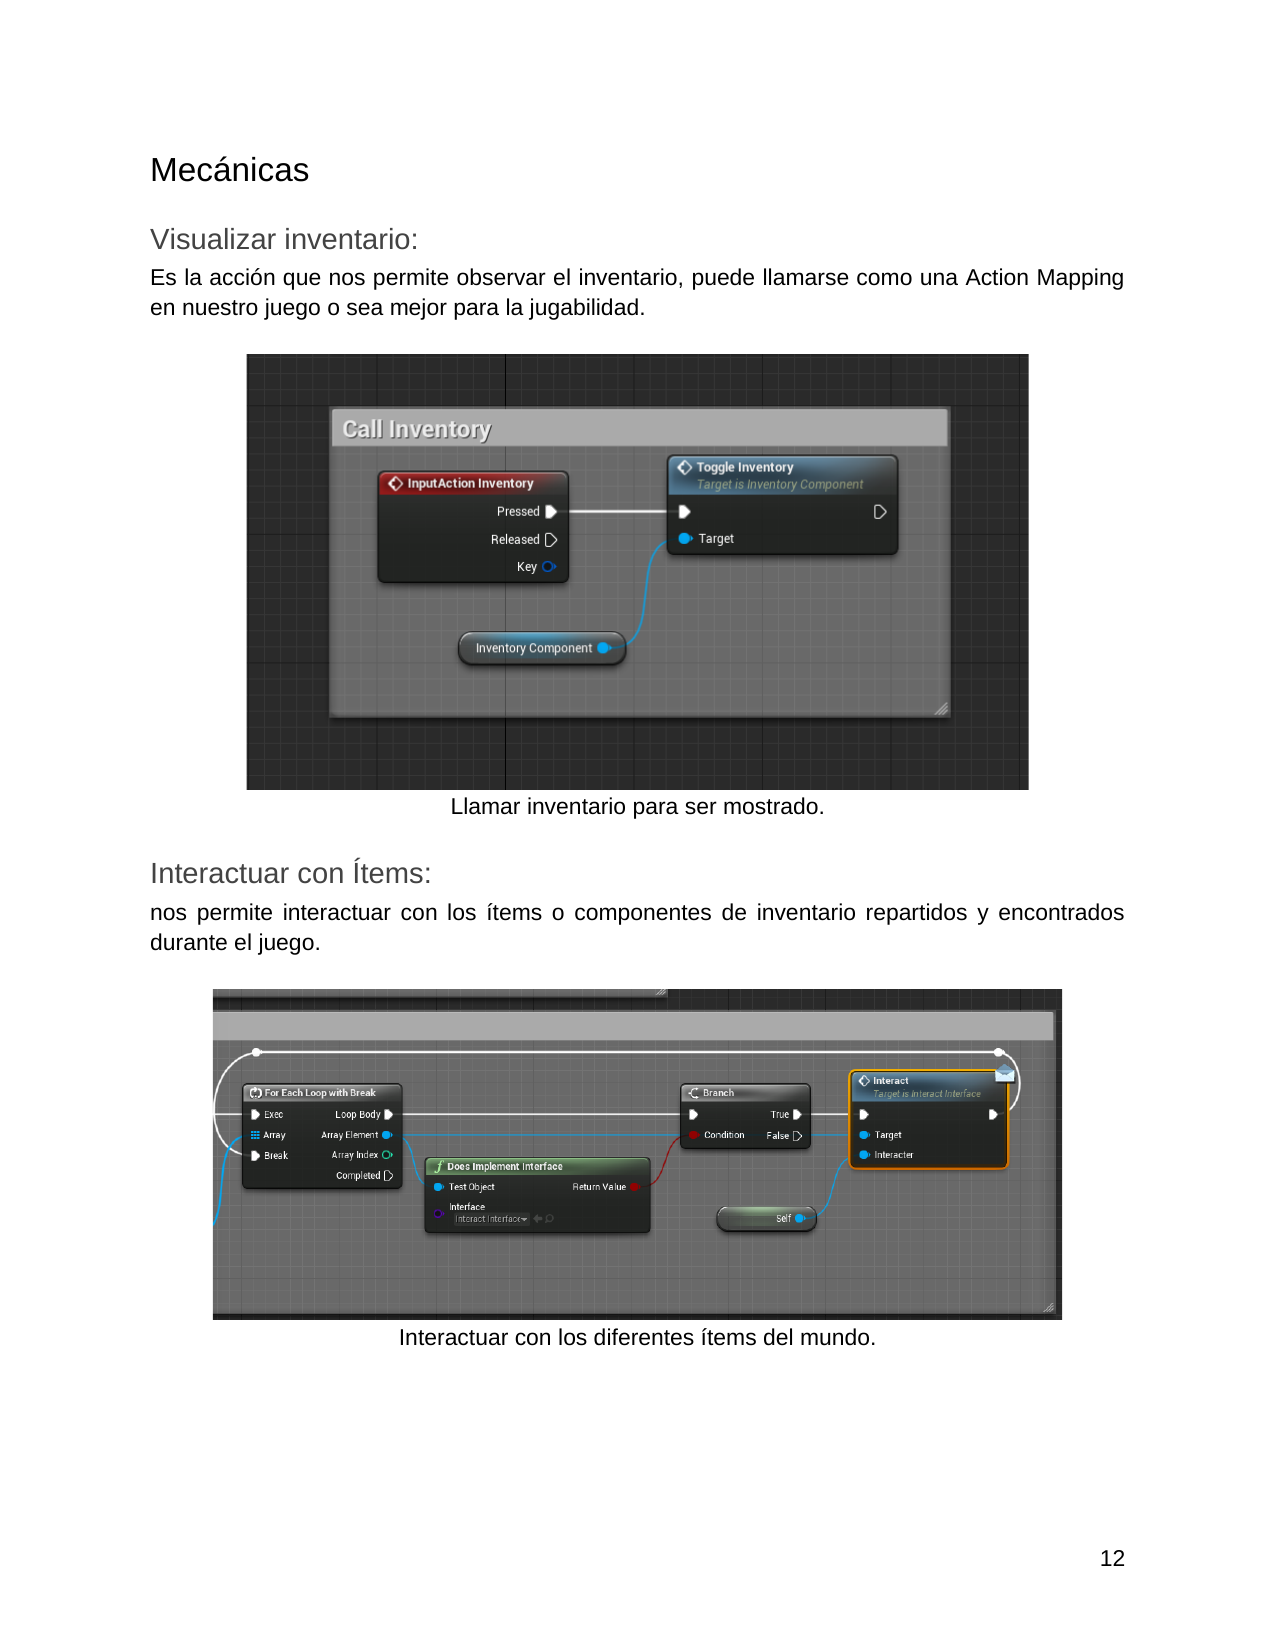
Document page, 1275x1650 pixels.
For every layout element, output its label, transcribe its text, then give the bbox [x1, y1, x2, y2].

picture [246, 354, 1029, 790]
subtitle Mecánicas [150, 150, 1125, 188]
text Interactuar con los diferentes ítems del mundo. [150, 1324, 1125, 1350]
subtitle Interactuar con Ítems: [150, 857, 1125, 890]
text Llamar inventario para ser mostrado. [150, 793, 1125, 819]
subtitle Visualizar inventario: [150, 222, 1125, 255]
picture [212, 989, 1063, 1320]
text nos permite interactuar con los ítems o componentes de inventario repartidos y encontrados durante el juego. [150, 898, 1125, 955]
text Es la acción que nos permite observar el inventario, puede llamarse como una Action Mapping en nuestro juego o sea mejor para la jugabilidad. [150, 264, 1125, 320]
